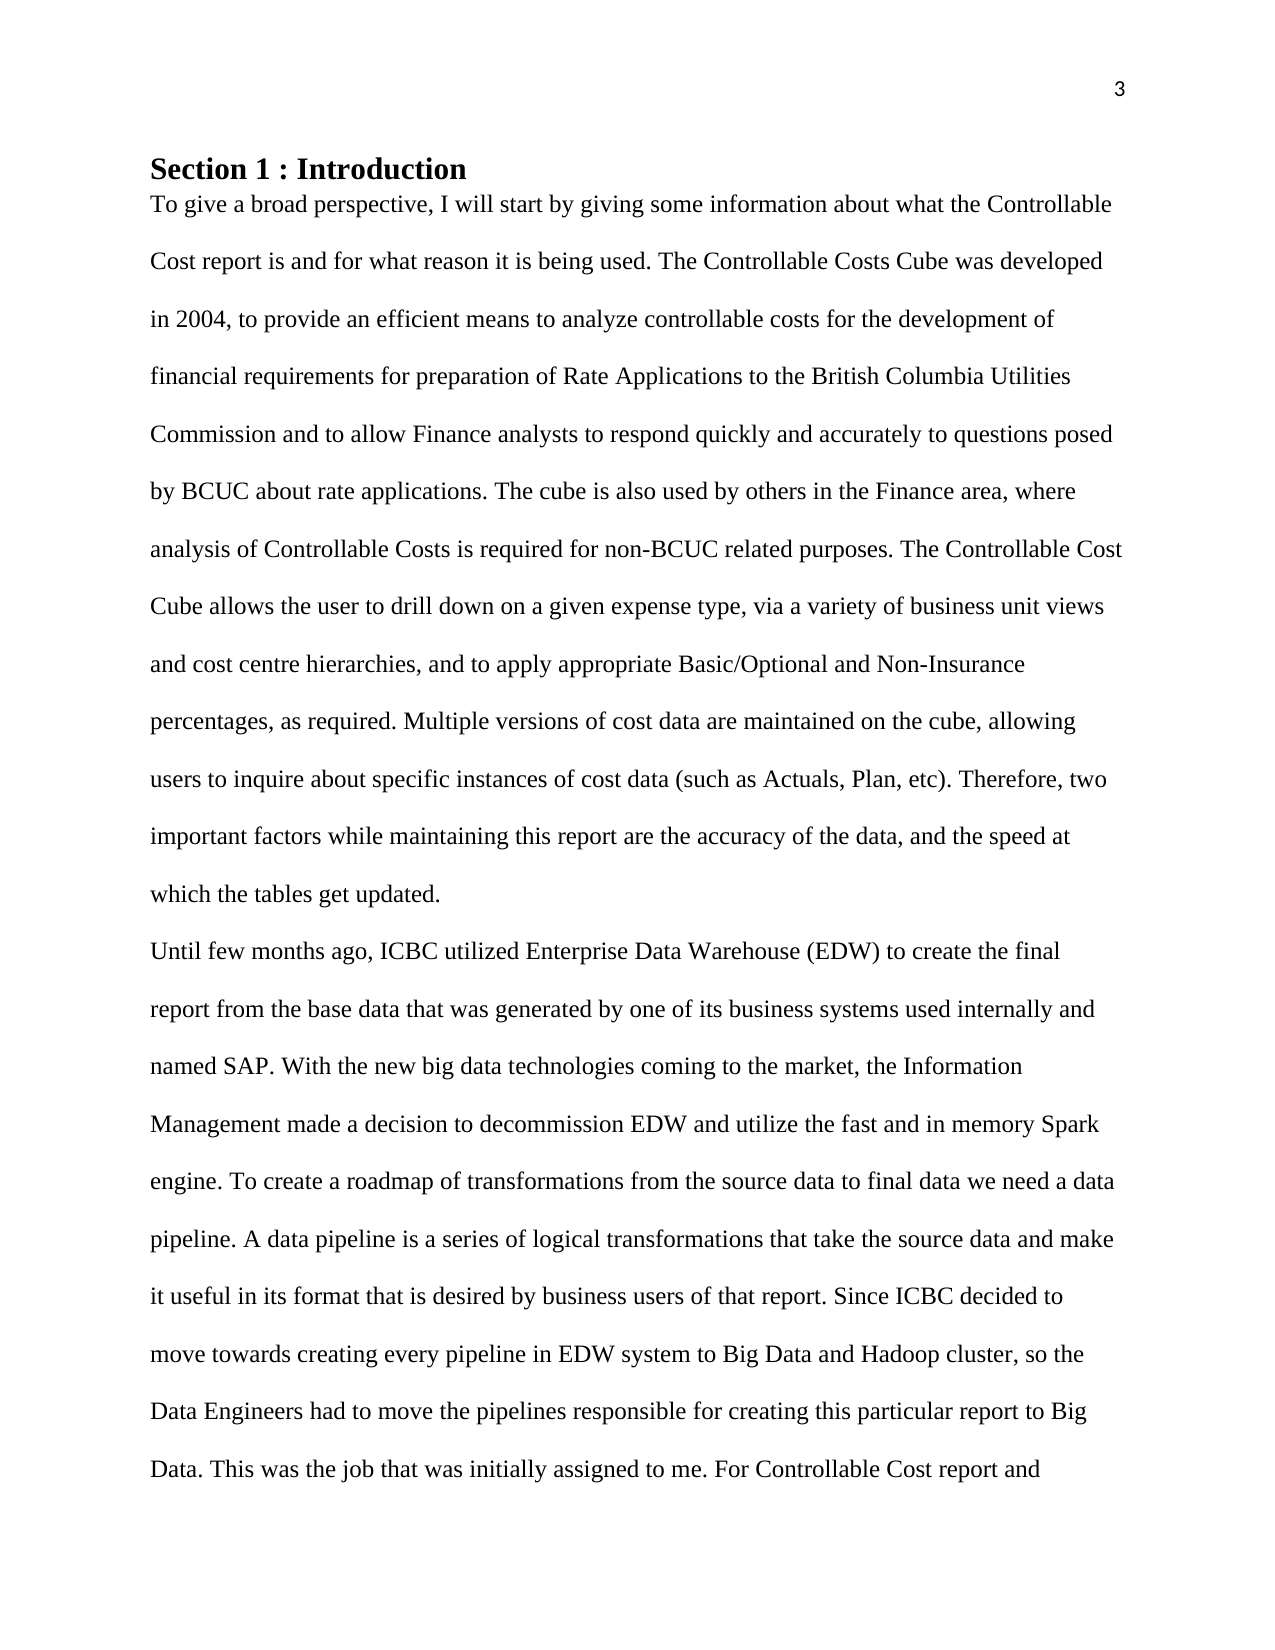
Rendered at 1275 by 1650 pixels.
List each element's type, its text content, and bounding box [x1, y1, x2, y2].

text To give a broad perspective, I will start by giving some information about what the Controllable Cost report is and for what reason it is being used. The Controllable Costs Cube was developed in 2004, to provide an efficient means to analyze controllable costs for the development of financial requirements for preparation of Rate Applications to the British Columbia Utilities Commission and to allow Finance analysts to respond quickly and accurately to questions posed by BCUC about rate applications. The cube is also used by others in the Finance area, where analysis of Controllable Costs is required for non-BCUC related purposes. The Controllable Cost Cube allows the user to drill down on a given expense type, via a variety of business unit views and cost centre hierarchies, and to apply appropriate Basic/Optional and Non-Insurance percentages, as required. Multiple versions of cost data are maintained on the cube, allowing users to inquire about specific instances of cost data (such as Actuals, Plan, etc). Therefore, two important factors while maintaining this report are the accuracy of the data, and the speed at which the tables get updated. [150, 189, 1125, 907]
subtitle Section 1 : Introduction [150, 150, 1125, 186]
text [150, 936, 1125, 1482]
